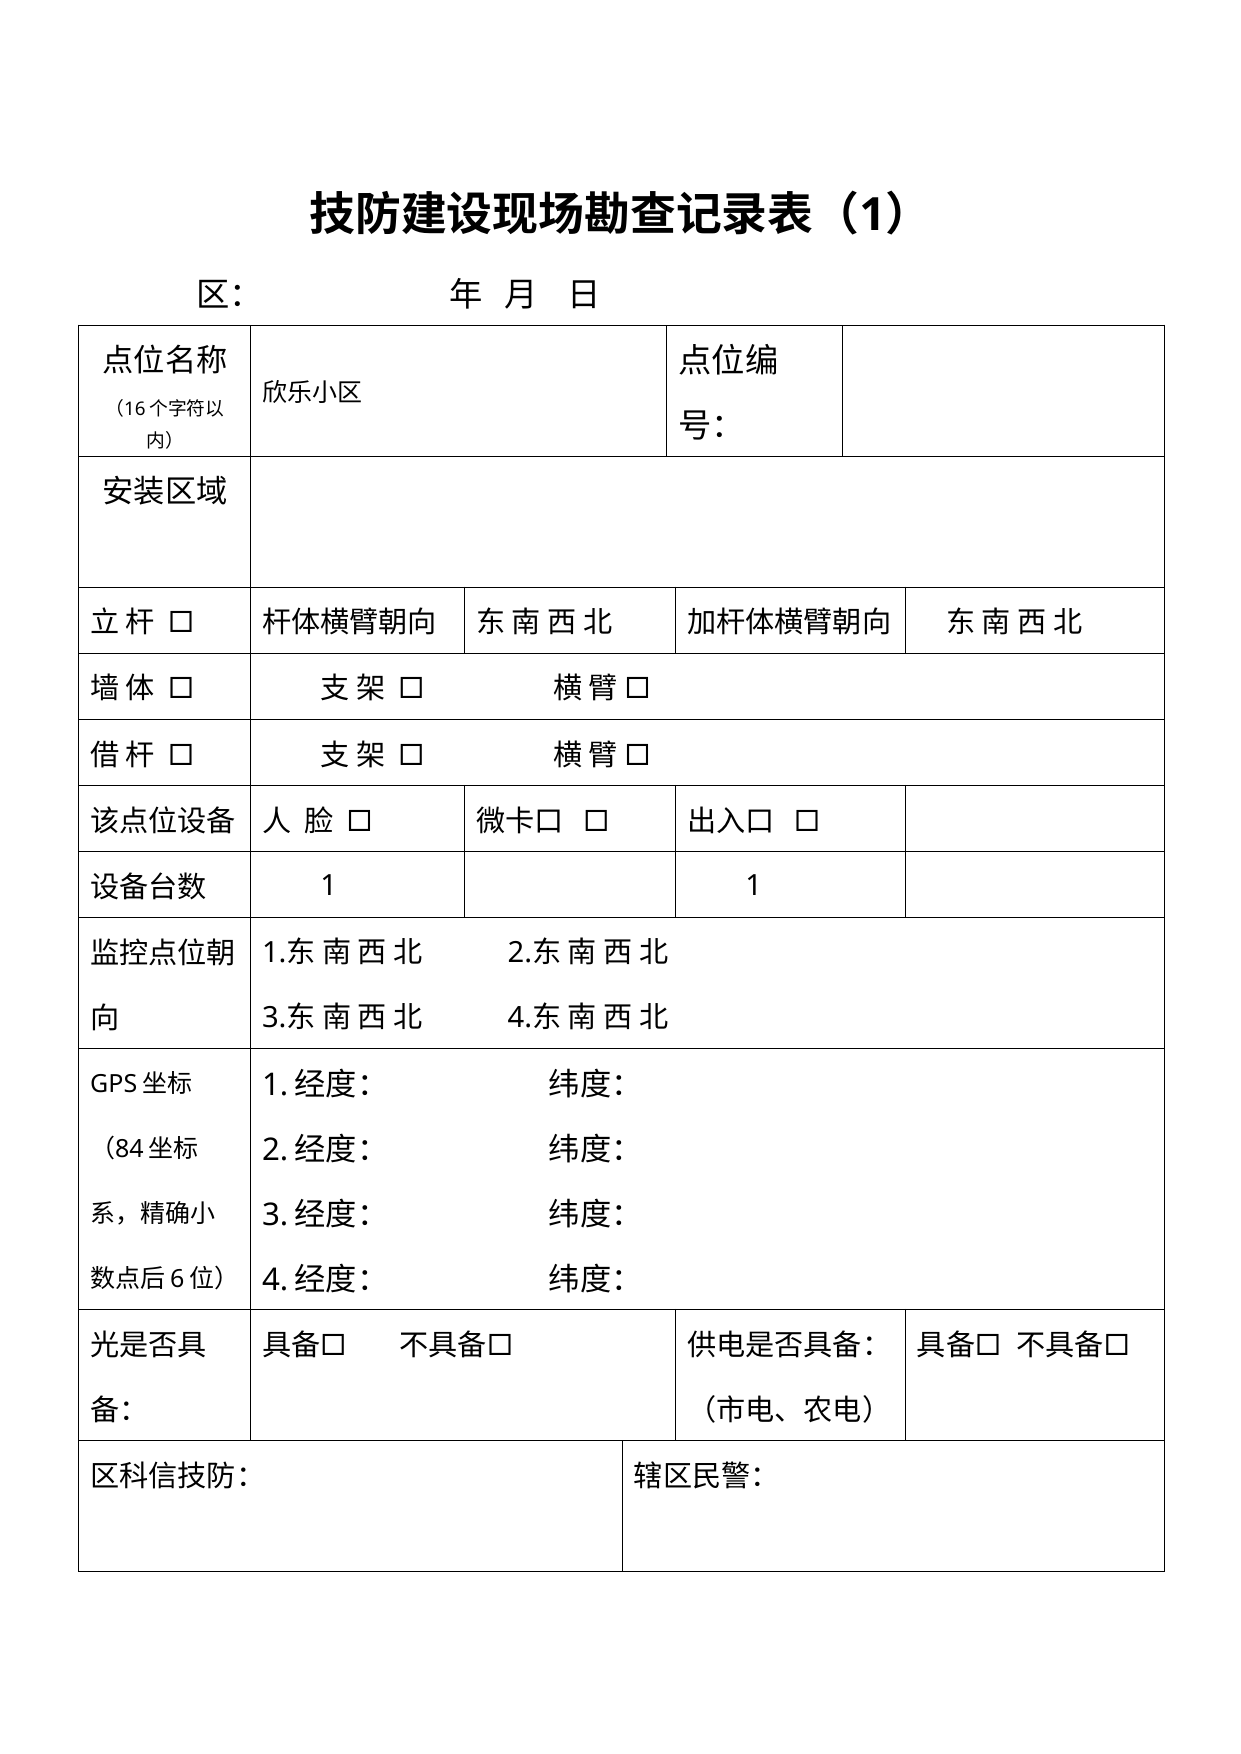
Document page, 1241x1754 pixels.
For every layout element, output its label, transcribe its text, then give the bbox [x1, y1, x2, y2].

text 区： 年 月 日 [187, 259, 1053, 324]
table_header 点位编号： [667, 326, 842, 456]
table_cell [251, 457, 1164, 587]
table_cell 1.东 南 西 北 2.东 南 西 北 3.东 南 西 北 4.东 南 西 北 [251, 918, 1164, 1048]
table_cell 立 杆 [79, 588, 250, 653]
table_cell 支 架 横 臂 [251, 720, 1164, 785]
table_cell 微卡口 [465, 786, 675, 851]
table_cell [465, 852, 675, 917]
table_cell 人 脸 [251, 786, 464, 851]
table_cell 具备 不具备 [906, 1310, 1164, 1440]
table_cell 东 南 西 北 [465, 588, 675, 653]
table_cell 支 架 横 臂 [251, 654, 1164, 719]
table_cell 设备台数 [79, 852, 250, 917]
table_cell 加杆体横臂朝向 [676, 588, 905, 653]
table_cell 1 [676, 852, 905, 917]
table_cell 出入口 [676, 786, 905, 851]
table_cell 1 [251, 852, 464, 917]
table_cell 杆体横臂朝向 [251, 588, 464, 653]
table_header 点位名称 （16个字符以内） [79, 326, 250, 456]
table_cell 东 南 西 北 [906, 588, 1164, 653]
table_cell [906, 852, 1164, 917]
table_cell 光是否具备： [79, 1310, 250, 1440]
table_cell 监控点位朝向 [79, 918, 250, 1048]
table_cell 具备 不具备 [251, 1310, 675, 1440]
table_cell 辖区民警： 电话： [623, 1441, 1164, 1571]
table_cell 经度： 纬度： 经度： 纬度： 经度： 纬度： 经度： 纬度： [251, 1049, 1164, 1309]
text 技防建设现场勘查记录表（1） [187, 162, 1053, 259]
table_cell [906, 786, 1164, 851]
table_header 欣乐小区 [251, 326, 666, 456]
table_header [843, 326, 1164, 456]
table_cell 供电是否具备： （市电、农电） [676, 1310, 905, 1440]
table_cell 墙 体 [79, 654, 250, 719]
table_cell 区科信技防： 电话： [79, 1441, 622, 1571]
table_cell 借 杆 [79, 720, 250, 785]
table_cell 该点位设备 [79, 786, 250, 851]
table_cell 安装区域 [79, 457, 250, 587]
table_cell GPS坐标（84坐标系，精确小数点后6位） [79, 1049, 250, 1309]
